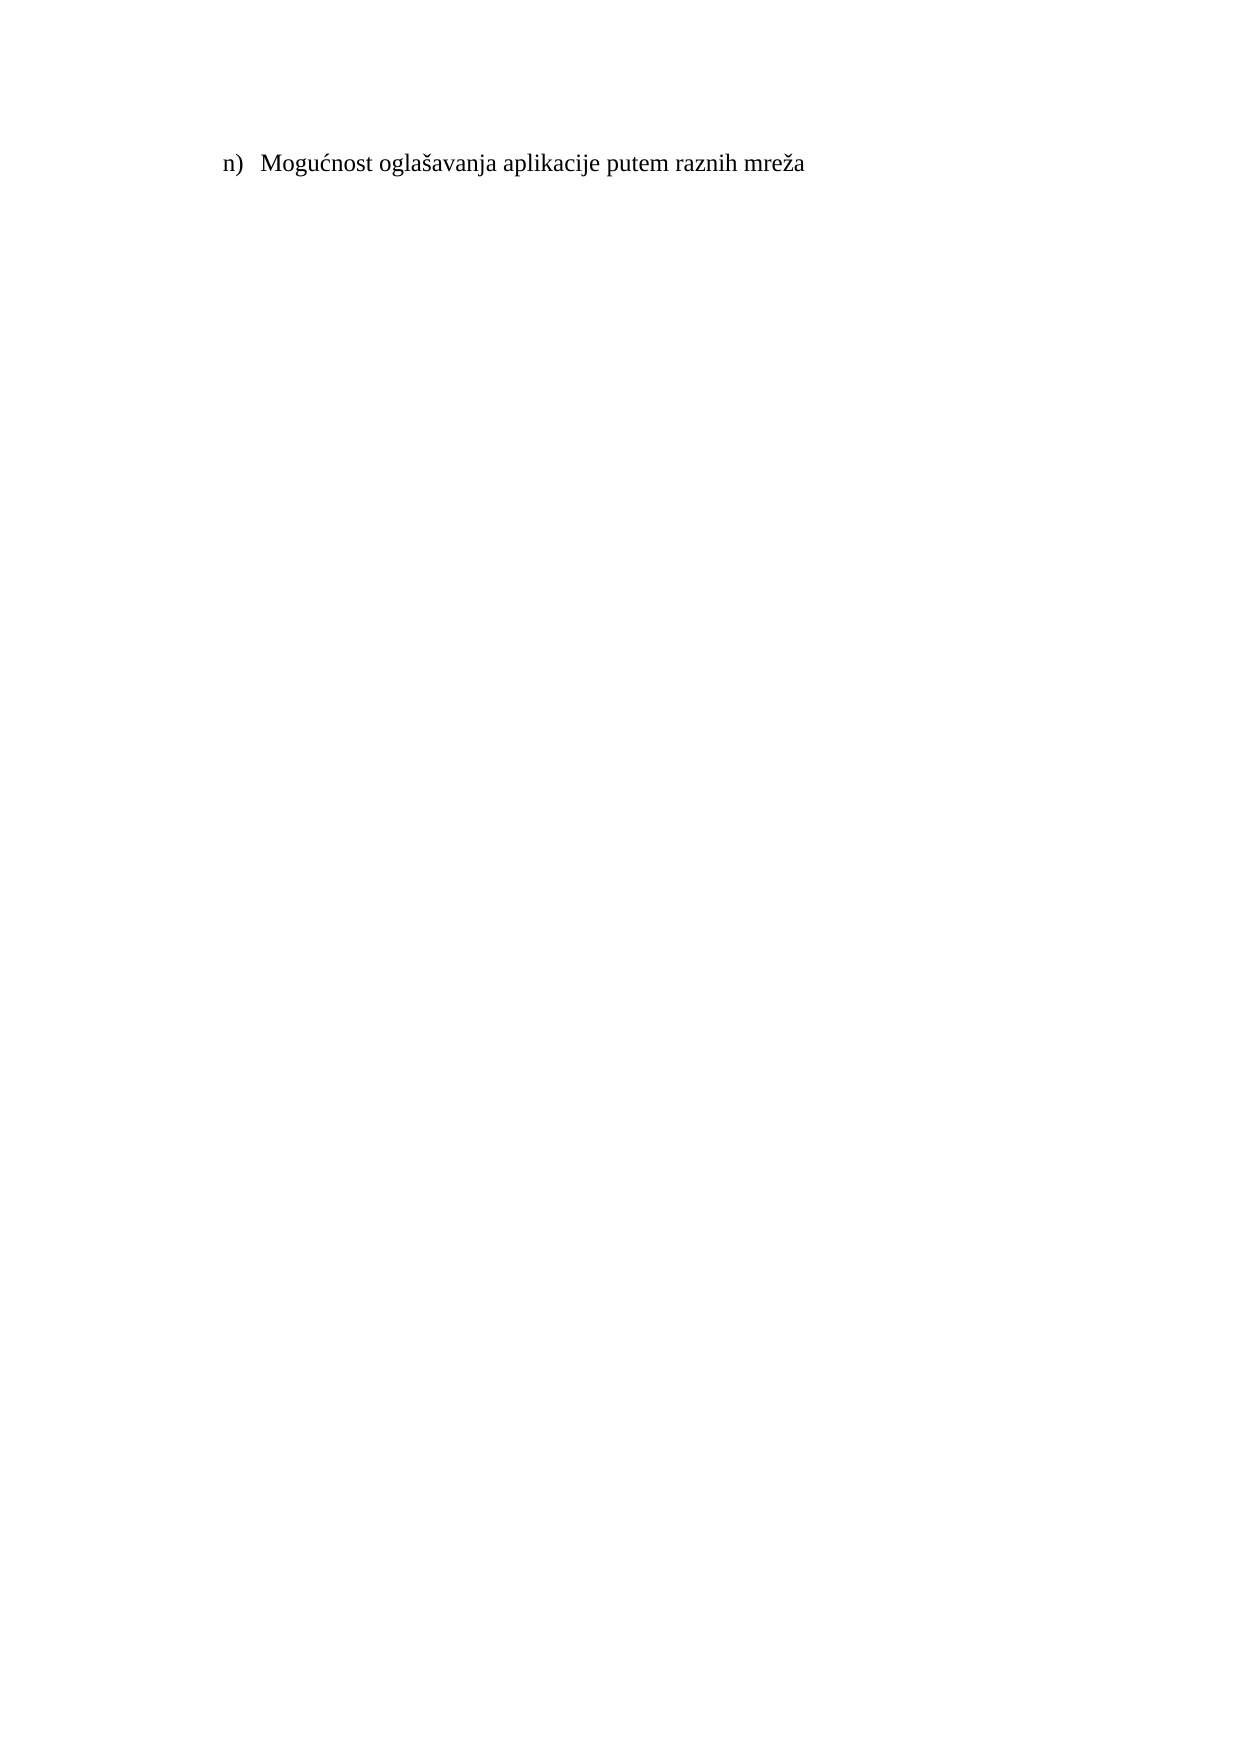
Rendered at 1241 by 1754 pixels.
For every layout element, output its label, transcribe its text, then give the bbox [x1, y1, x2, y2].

list Mogućnost oglašavanja aplikacije putem raznih mreža [223, 148, 1093, 176]
